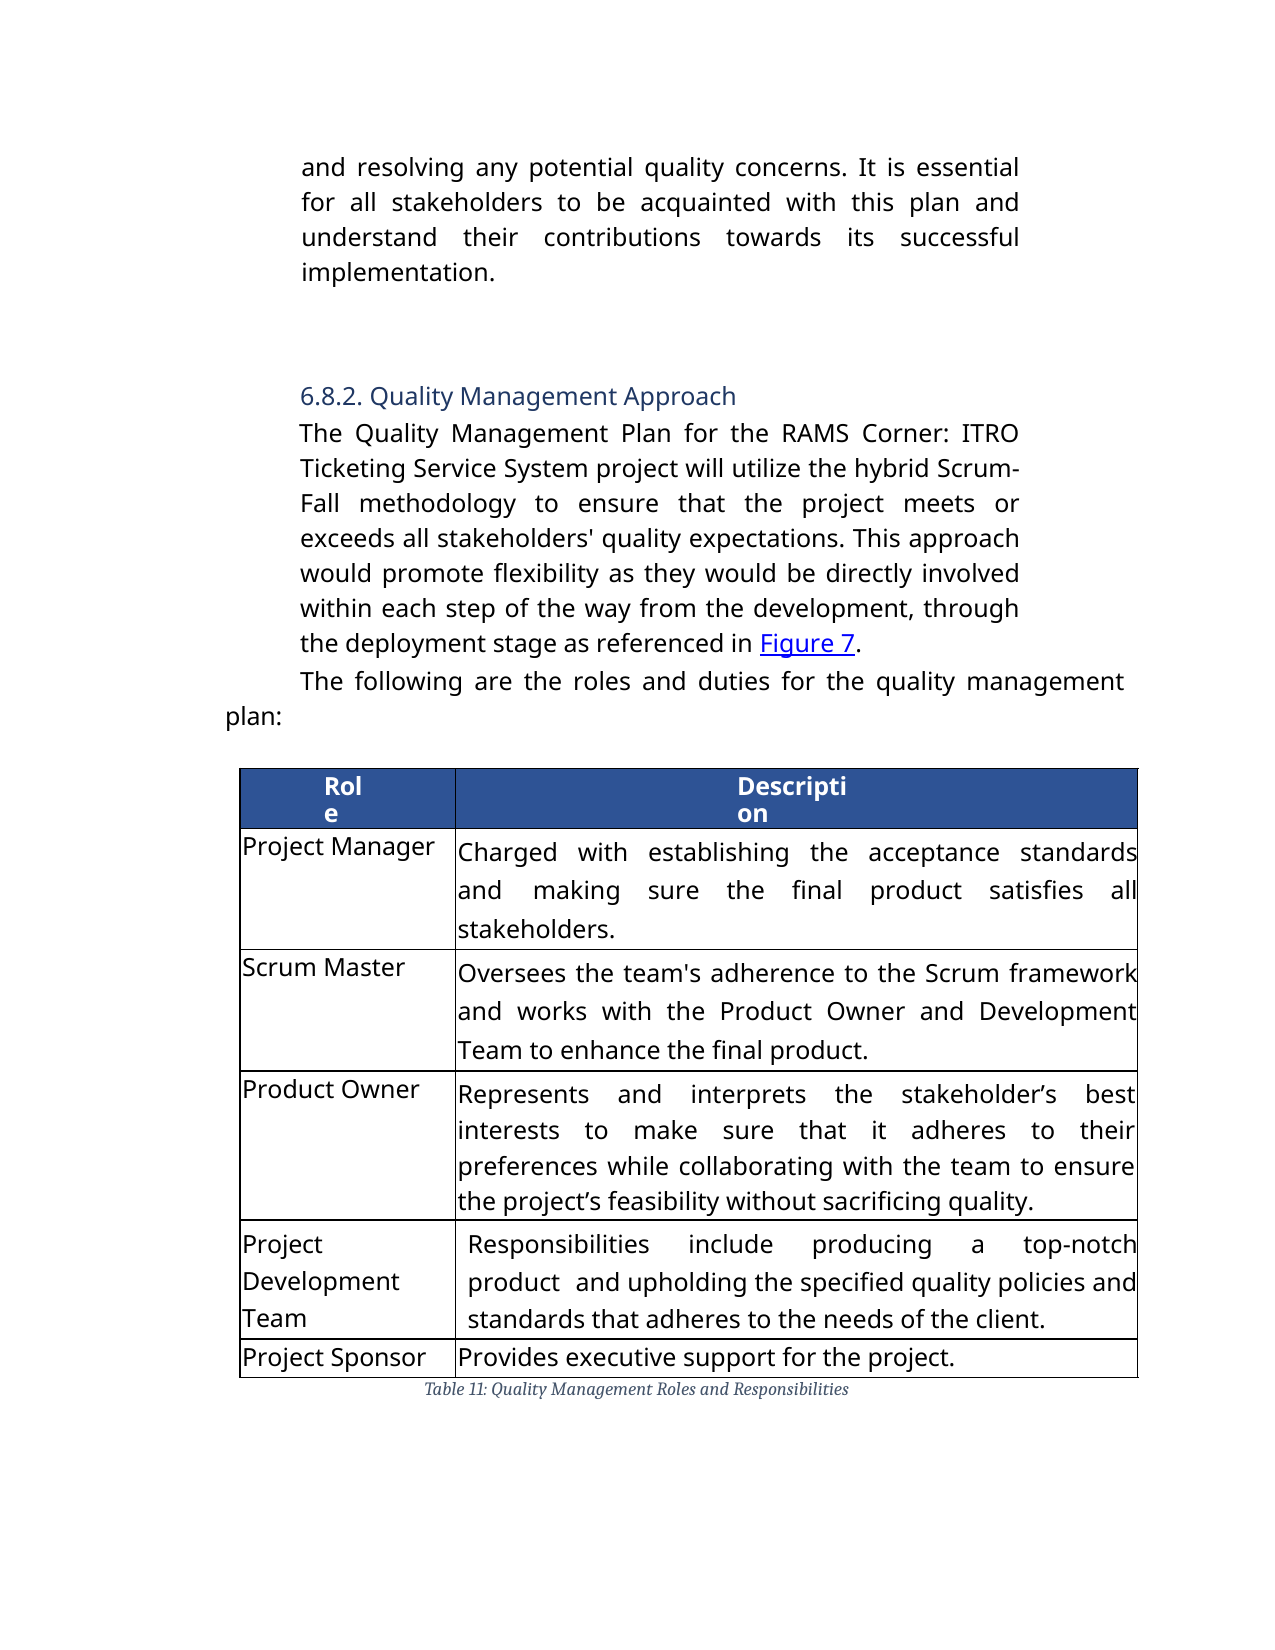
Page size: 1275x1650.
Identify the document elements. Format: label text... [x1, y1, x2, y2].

table_cell Charged with establishing the acceptance standards and making sure the final product satisfies all stakeholders. [456, 829, 1137, 949]
table_cell Project Development Team [241, 1221, 455, 1338]
table_cell Project Sponsor [241, 1340, 455, 1377]
table_header Role [241, 769, 455, 828]
table_cell Represents and interprets the stakeholder’s best interests to make sure that it adheres to their preferences while collaborating with the team to ensure the project’s feasibility without sacrificing quality. [456, 1072, 1137, 1219]
table_cell Oversees the team's adherence to the Scrum framework and works with the Product Owner and Development Team to enhance the final product. [456, 950, 1137, 1070]
text The Quality Management Plan for the RAMS Corner: ITRO Ticketing Service System project will utilize the hybrid Scrum-Fall methodology to ensure that the project meets or exceeds all stakeholders' quality expectations. This approach would promote flexibility as they would be directly involved within each step of the way from the development, through the deployment stage as referenced in Figure 7. [299, 415, 1021, 659]
table_cell Project Manager [241, 829, 455, 949]
table_cell Responsibilities include producing a top-notch product and upholding the specified quality policies and standards that adheres to the needs of the client. [456, 1221, 1137, 1338]
text The following are the roles and duties for the quality management plan: [225, 664, 1125, 732]
text Table 11: Quality Management Roles and Responsibilities [150, 1378, 1125, 1400]
table_cell Provides executive support for the project. [456, 1340, 1137, 1377]
table_header Description [456, 769, 1137, 828]
table_cell Scrum Master [241, 950, 455, 1070]
table_cell Product Owner [241, 1072, 455, 1219]
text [300, 150, 1021, 289]
subtitle 6.8.2. Quality Management Approach [300, 378, 1125, 412]
